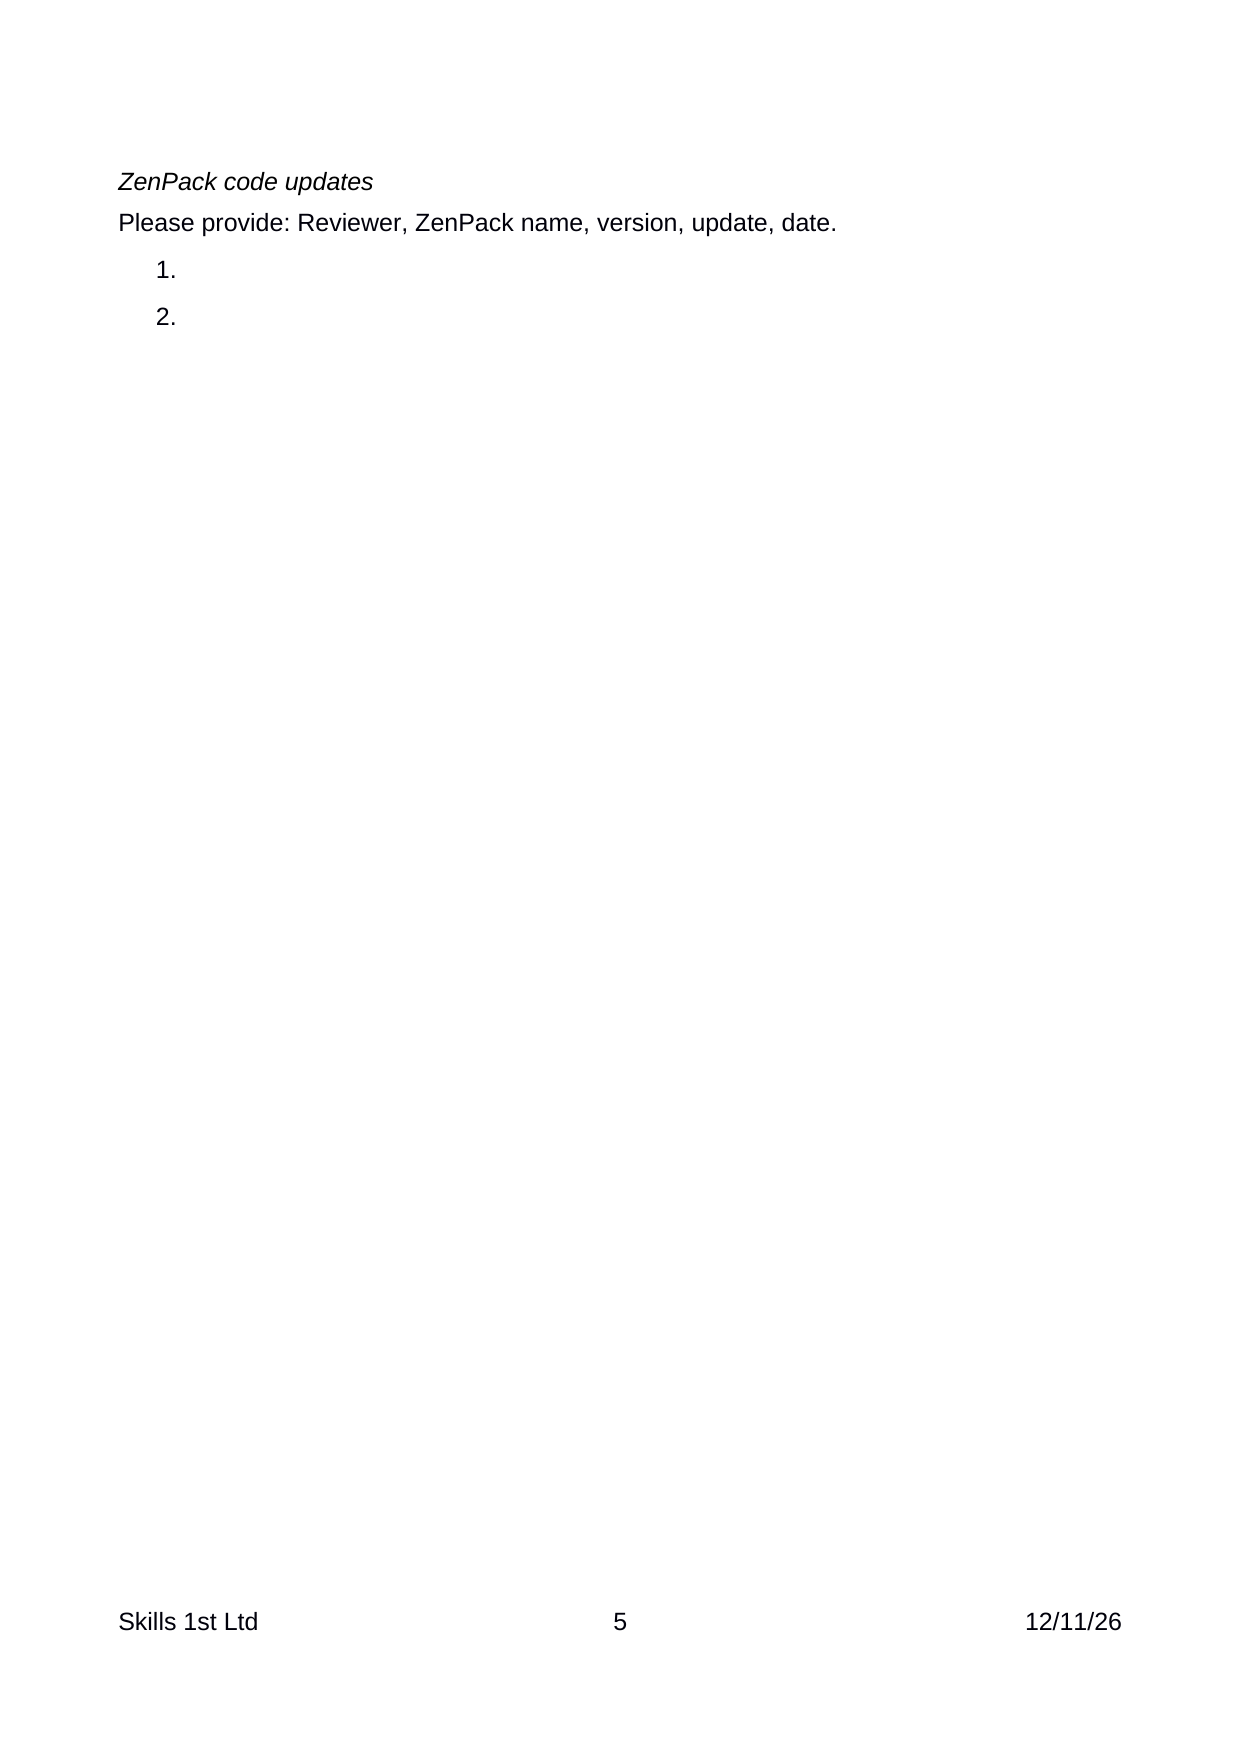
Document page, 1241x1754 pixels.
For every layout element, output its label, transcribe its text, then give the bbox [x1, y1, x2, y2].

text Please provide: Reviewer, ZenPack name, version, update, date. [118, 208, 1122, 237]
subtitle ZenPack code updates [118, 167, 1122, 196]
